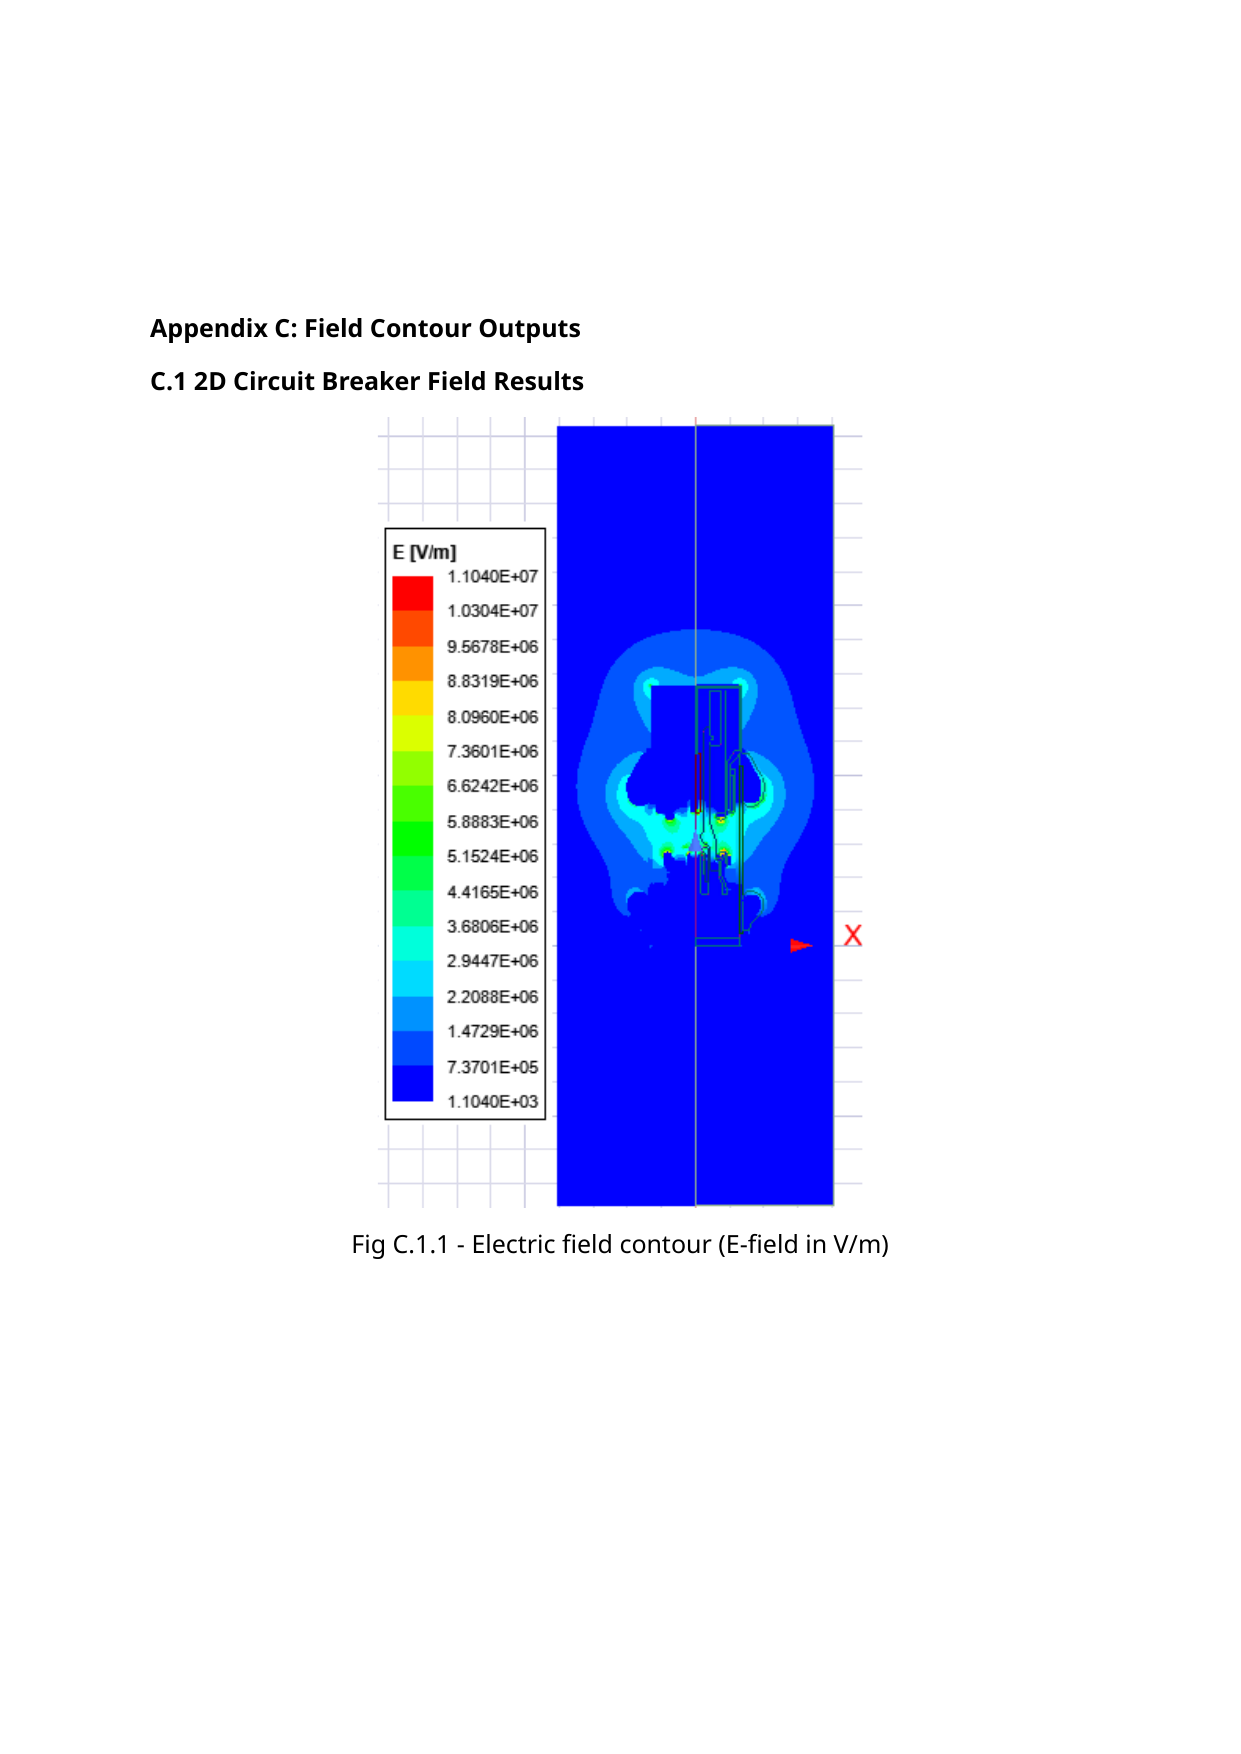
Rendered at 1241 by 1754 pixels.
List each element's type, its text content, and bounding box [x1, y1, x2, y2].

text C.1 2D Circuit Breaker Field Results [150, 364, 1090, 398]
text Appendix C: Field Contour Outputs [150, 310, 1090, 344]
text Fig C.1.1 - Electric field contour (E-field in V/m) [150, 1227, 1090, 1261]
picture [377, 417, 863, 1208]
